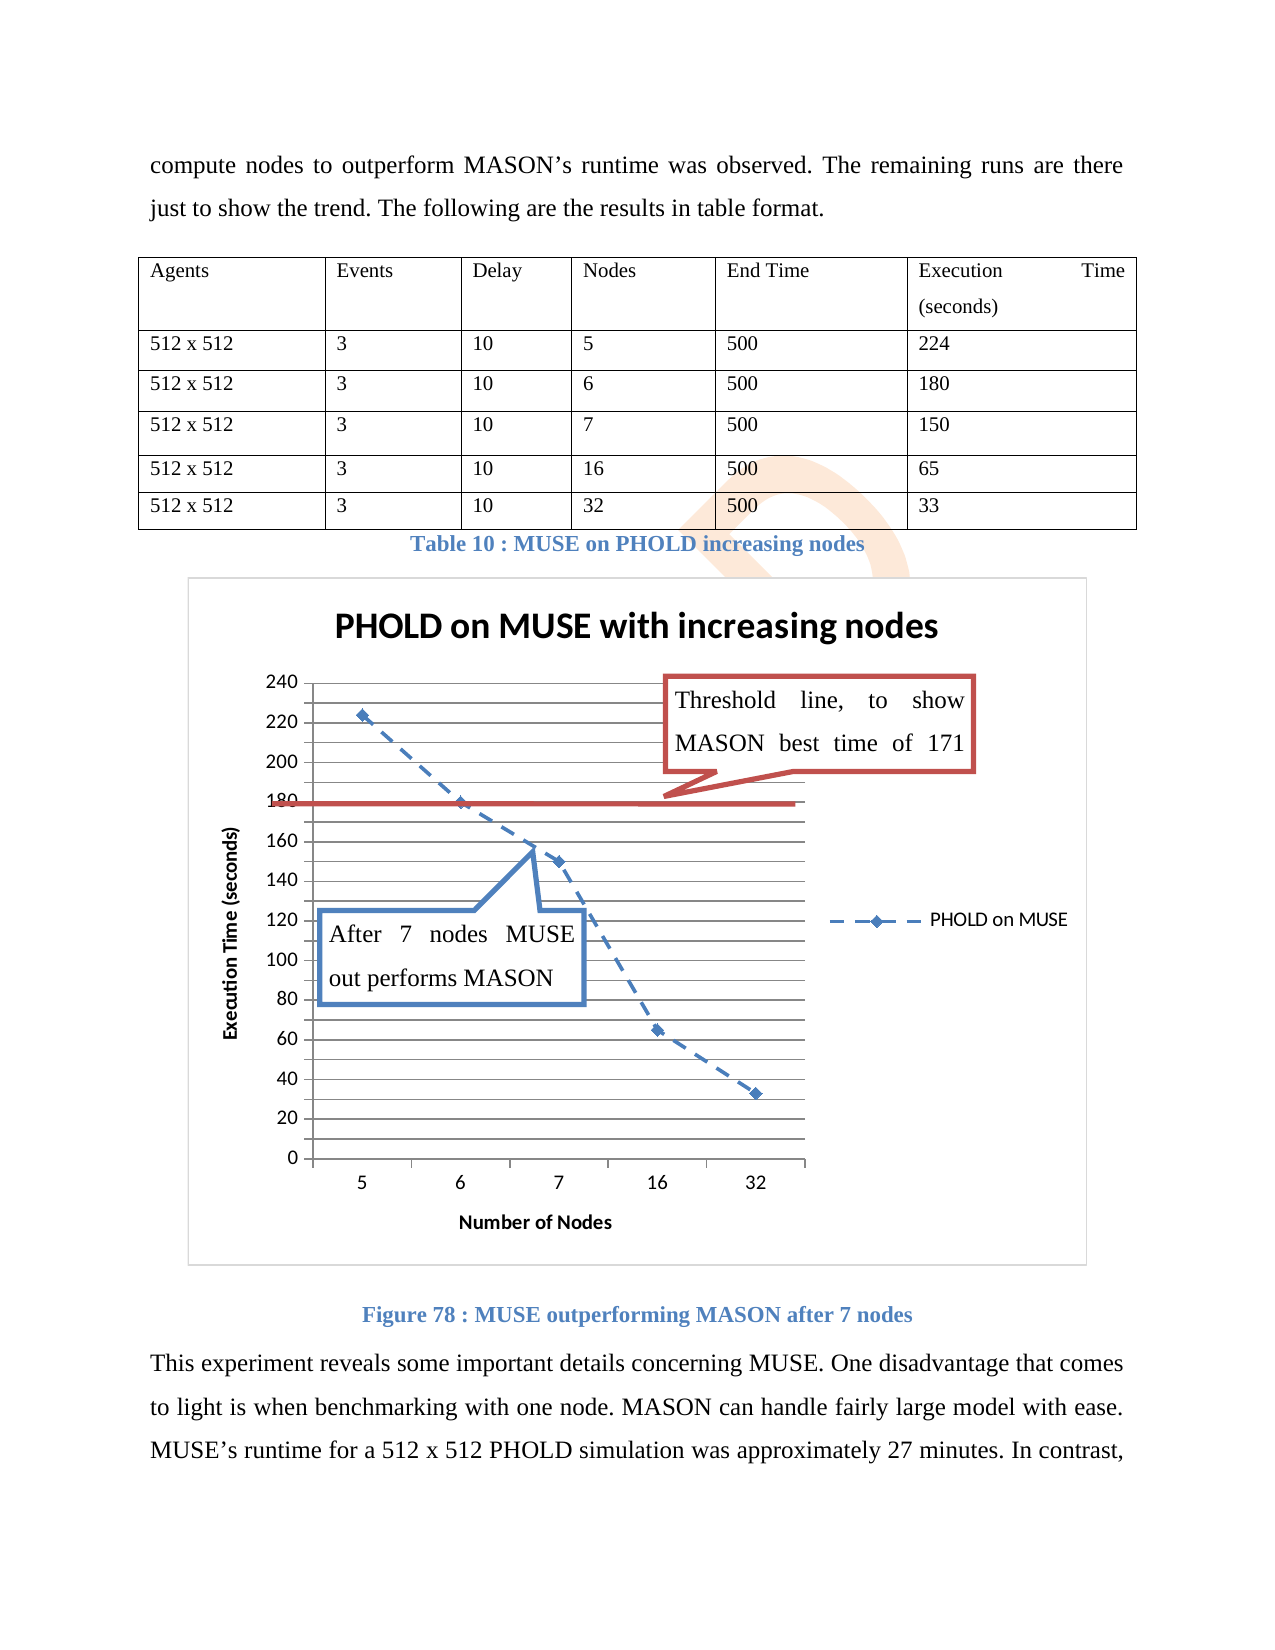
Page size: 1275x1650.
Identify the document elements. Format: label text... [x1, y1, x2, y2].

table_cell 512 x 512 [139, 493, 325, 529]
table_cell 150 [908, 412, 1136, 454]
table_cell 512 x 512 [139, 371, 325, 411]
table_cell 33 [908, 493, 1136, 529]
table_cell 500 [716, 493, 907, 529]
text Figure 78 : MUSE outperforming MASON after 7 nodes [150, 1301, 1125, 1328]
text Table 10 : MUSE on PHOLD increasing nodes [150, 530, 1125, 556]
table_cell 500 [716, 412, 907, 454]
table_cell 512 x 512 [139, 331, 325, 369]
table_cell 3 [326, 493, 461, 529]
table_header Nodes [572, 258, 715, 330]
table_cell 10 [462, 456, 571, 492]
table_cell 512 x 512 [139, 456, 325, 492]
table_cell 500 [716, 371, 907, 411]
table_cell 512 x 512 [139, 412, 325, 454]
table_cell 500 [716, 456, 907, 492]
table_cell 180 [908, 371, 1136, 411]
table_header Agents [139, 258, 325, 330]
table_cell 6 [572, 371, 715, 411]
table_cell 7 [572, 412, 715, 454]
table_cell 10 [462, 331, 571, 369]
table_cell 224 [908, 331, 1136, 369]
table_cell 3 [326, 331, 461, 369]
table_cell 5 [572, 331, 715, 369]
table_header Delay [462, 258, 571, 330]
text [150, 150, 1125, 222]
table_cell 32 [572, 493, 715, 529]
table_cell 3 [326, 456, 461, 492]
table_cell 10 [462, 493, 571, 529]
table_header End Time [716, 258, 907, 330]
table_cell 3 [326, 412, 461, 454]
table_cell 16 [572, 456, 715, 492]
table_cell 3 [326, 371, 461, 411]
table_cell 10 [462, 412, 571, 454]
table_header Execution Time (seconds) [908, 258, 1136, 330]
table_cell 500 [716, 331, 907, 369]
table_cell 10 [462, 371, 571, 411]
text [150, 1348, 1125, 1463]
table_header Events [326, 258, 461, 330]
table_cell 65 [908, 456, 1136, 492]
